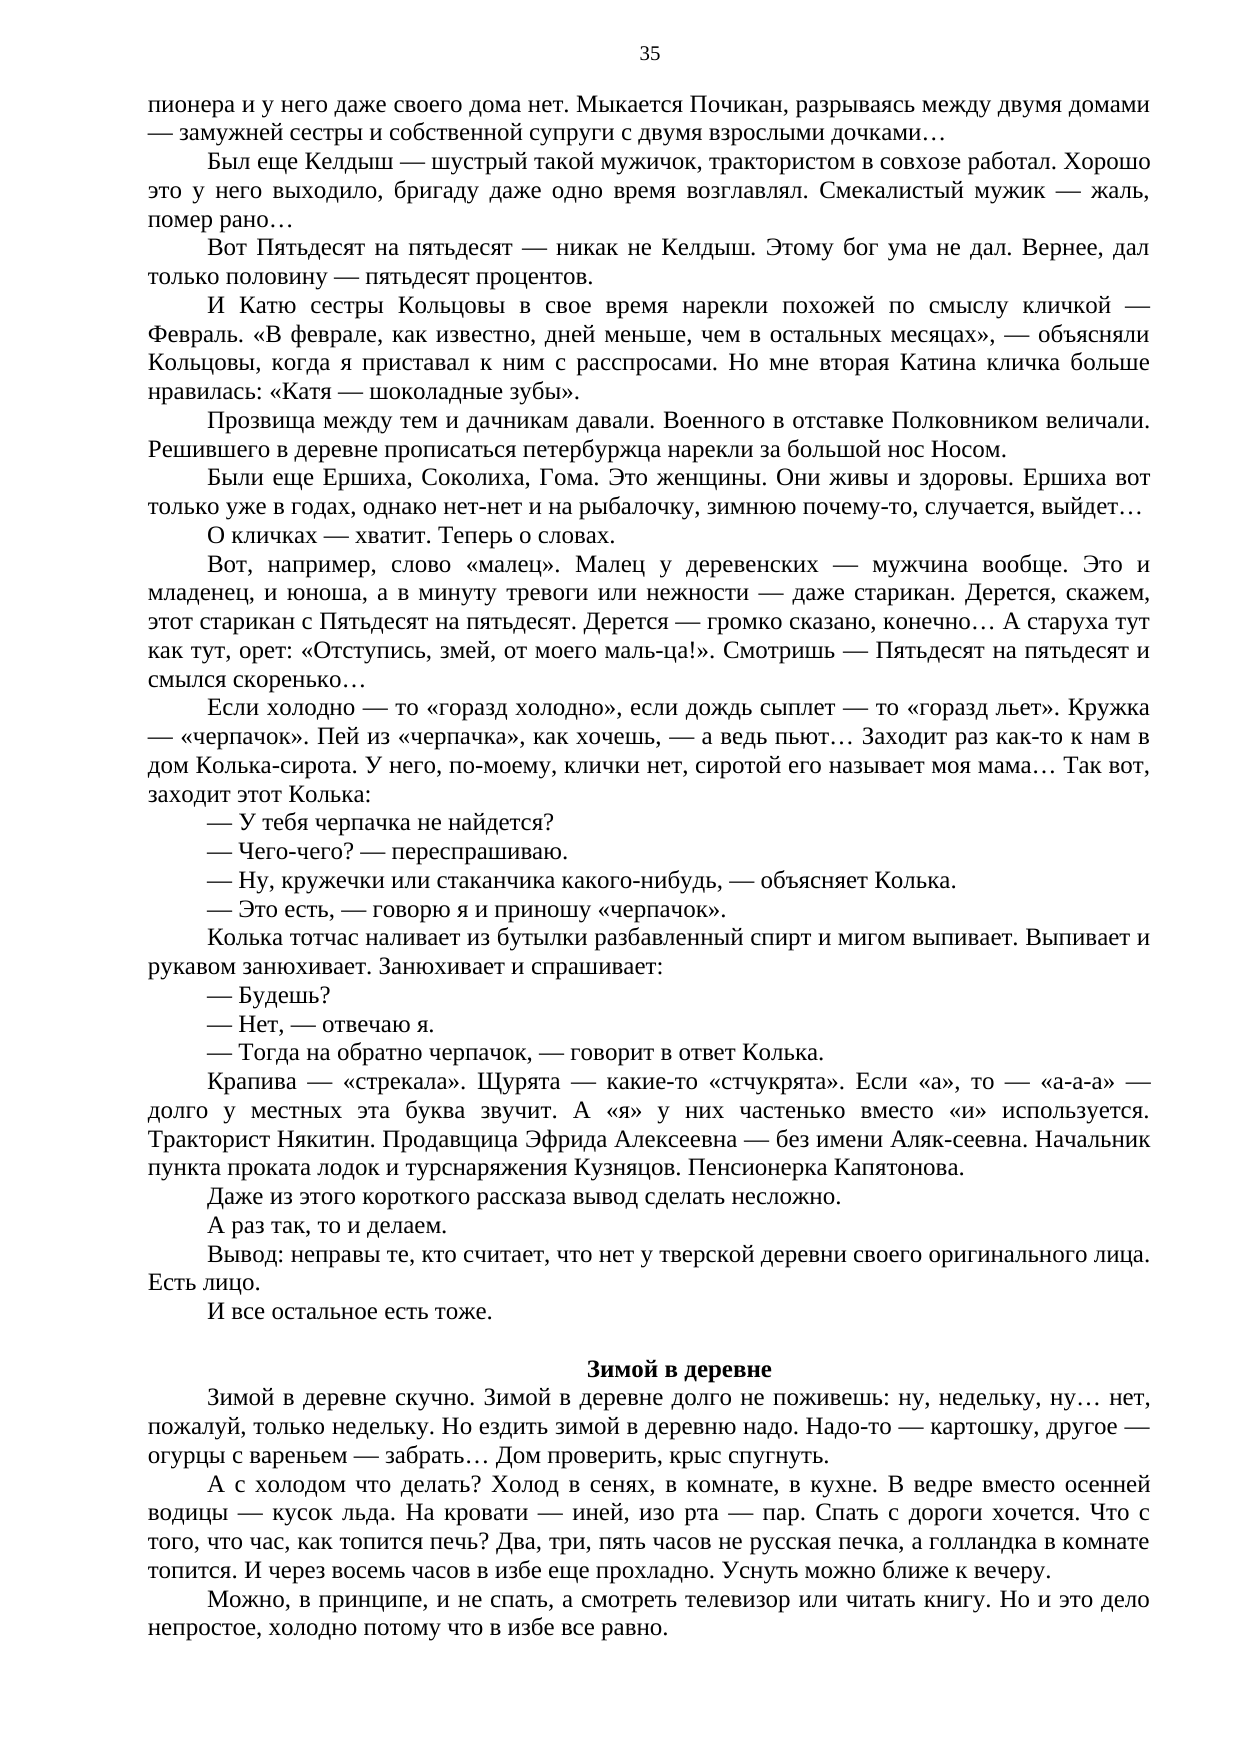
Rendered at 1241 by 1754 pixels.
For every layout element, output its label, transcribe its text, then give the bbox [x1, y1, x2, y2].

text — Чего-чего? — переспрашиваю. [148, 836, 1152, 865]
text Зимой в деревне скучно. Зимой в деревне долго не поживешь: ну, недельку, ну… нет, пожалуй, только недельку. Но ездить зимой в деревню надо. Надо-то — картошку, другое — огурцы с вареньем — забрать… Дом проверить, крыс спугнуть. [148, 1382, 1152, 1469]
text И Катю сестры Кольцовы в свое время нарекли похожей по смыслу кличкой — Февраль. «В феврале, как известно, дней меньше, чем в остальных месяцах», — объясняли Кольцовы, когда я приставал к ним с расспросами. Но мне вторая Катина кличка больше нравилась: «Катя — шоколадные зубы». [148, 290, 1152, 405]
text И все остальное есть тоже. [148, 1296, 1152, 1325]
text — Будешь? [148, 980, 1152, 1009]
text А с холодом что делать? Холод в сенях, в комнате, в кухне. В ведре вместо осенней водицы — кусок льда. На кровати — иней, изо рта — пар. Спать с дороги хочется. Что с того, что час, как топится печь? Два, три, пять часов не русская печка, а голландка в комнате топится. И через восемь часов в избе еще прохладно. Уснуть можно ближе к вечеру. [148, 1469, 1152, 1584]
text Вот, например, слово «малец». Малец у деревенских — мужчина вообще. Это и младенец, и юноша, а в минуту тревоги или нежности — даже старикан. Дерется, скажем, этот старикан с Пятьдесят на пятьдесят. Дерется — громко сказано, конечно… А старуха тут как тут, орет: «Отступись, змей, от моего маль-ца!». Смотришь — Пятьдесят на пятьдесят и смылся скоренько… [148, 549, 1152, 692]
text Вывод: неправы те, кто считает, что нет у тверской деревни своего оригинального лица. Есть лицо. [148, 1239, 1152, 1296]
text Даже из этого короткого рассказа вывод сделать несложно. [148, 1181, 1152, 1210]
text Были еще Ершиха, Соколиха, Гома. Это женщины. Они живы и здоровы. Ершиха вот только уже в годах, однако нет-нет и на рыбалочку, зимнюю почему-то, случается, выйдет… [148, 462, 1152, 520]
text Прозвища между тем и дачникам давали. Военного в отставке Полковником величали. Решившего в деревне прописаться петербуржца нарекли за большой нос Носом. [148, 405, 1152, 462]
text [148, 89, 1152, 146]
text Если холодно — то «горазд холодно», если дождь сыплет — то «горазд льет». Кружка — «черпачок». Пей из «черпачка», как хочешь, — а ведь пьют… Заходит раз как-то к нам в дом Колька-сирота. У него, по-моему, клички нет, сиротой его называет моя мама… Так вот, заходит этот Колька: [148, 692, 1152, 807]
text Можно, в принципе, и не спать, а смотреть телевизор или читать книгу. Но и это дело непростое, холодно потому что в избе все равно. [148, 1584, 1152, 1641]
text — Тогда на обратно черпачок, — говорит в ответ Колька. [148, 1037, 1152, 1066]
text — У тебя черпачка не найдется? [148, 807, 1152, 836]
text — Ну, кружечки или стаканчика какого-нибудь, — объясняет Колька. [148, 865, 1152, 894]
text — Нет, — отвечаю я. [148, 1009, 1152, 1037]
text Вот Пятьдесят на пятьдесят — никак не Келдыш. Этому бог ума не дал. Вернее, дал только половину — пятьдесят процентов. [148, 232, 1152, 290]
text Зимой в деревне [148, 1354, 1152, 1382]
text А раз так, то и делаем. [148, 1210, 1152, 1239]
text Был еще Келдыш — шустрый такой мужичок, трактористом в совхозе работал. Хорошо это у него выходило, бригаду даже одно время возглавлял. Смекалистый мужик — жаль, помер рано… [148, 146, 1152, 232]
text Колька тотчас наливает из бутылки разбавленный спирт и мигом выпивает. Выпивает и рукавом занюхивает. Занюхивает и спрашивает: [148, 922, 1152, 980]
text — Это есть, — говорю я и приношу «черпачок». [148, 894, 1152, 922]
text О кличках — хватит. Теперь о словах. [148, 520, 1152, 549]
text Крапива — «стрекала». Щурята — какие-то «стчукрята». Если «а», то — «а-а-а» — долго у местных эта буква звучит. А «я» у них частенько вместо «и» используется. Тракторист Някитин. Продавщица Эфрида Алексеевна — без имени Аляк-сеевна. Начальник пункта проката лодок и турснаряжения Кузняцов. Пенсионерка Капятонова. [148, 1066, 1152, 1181]
